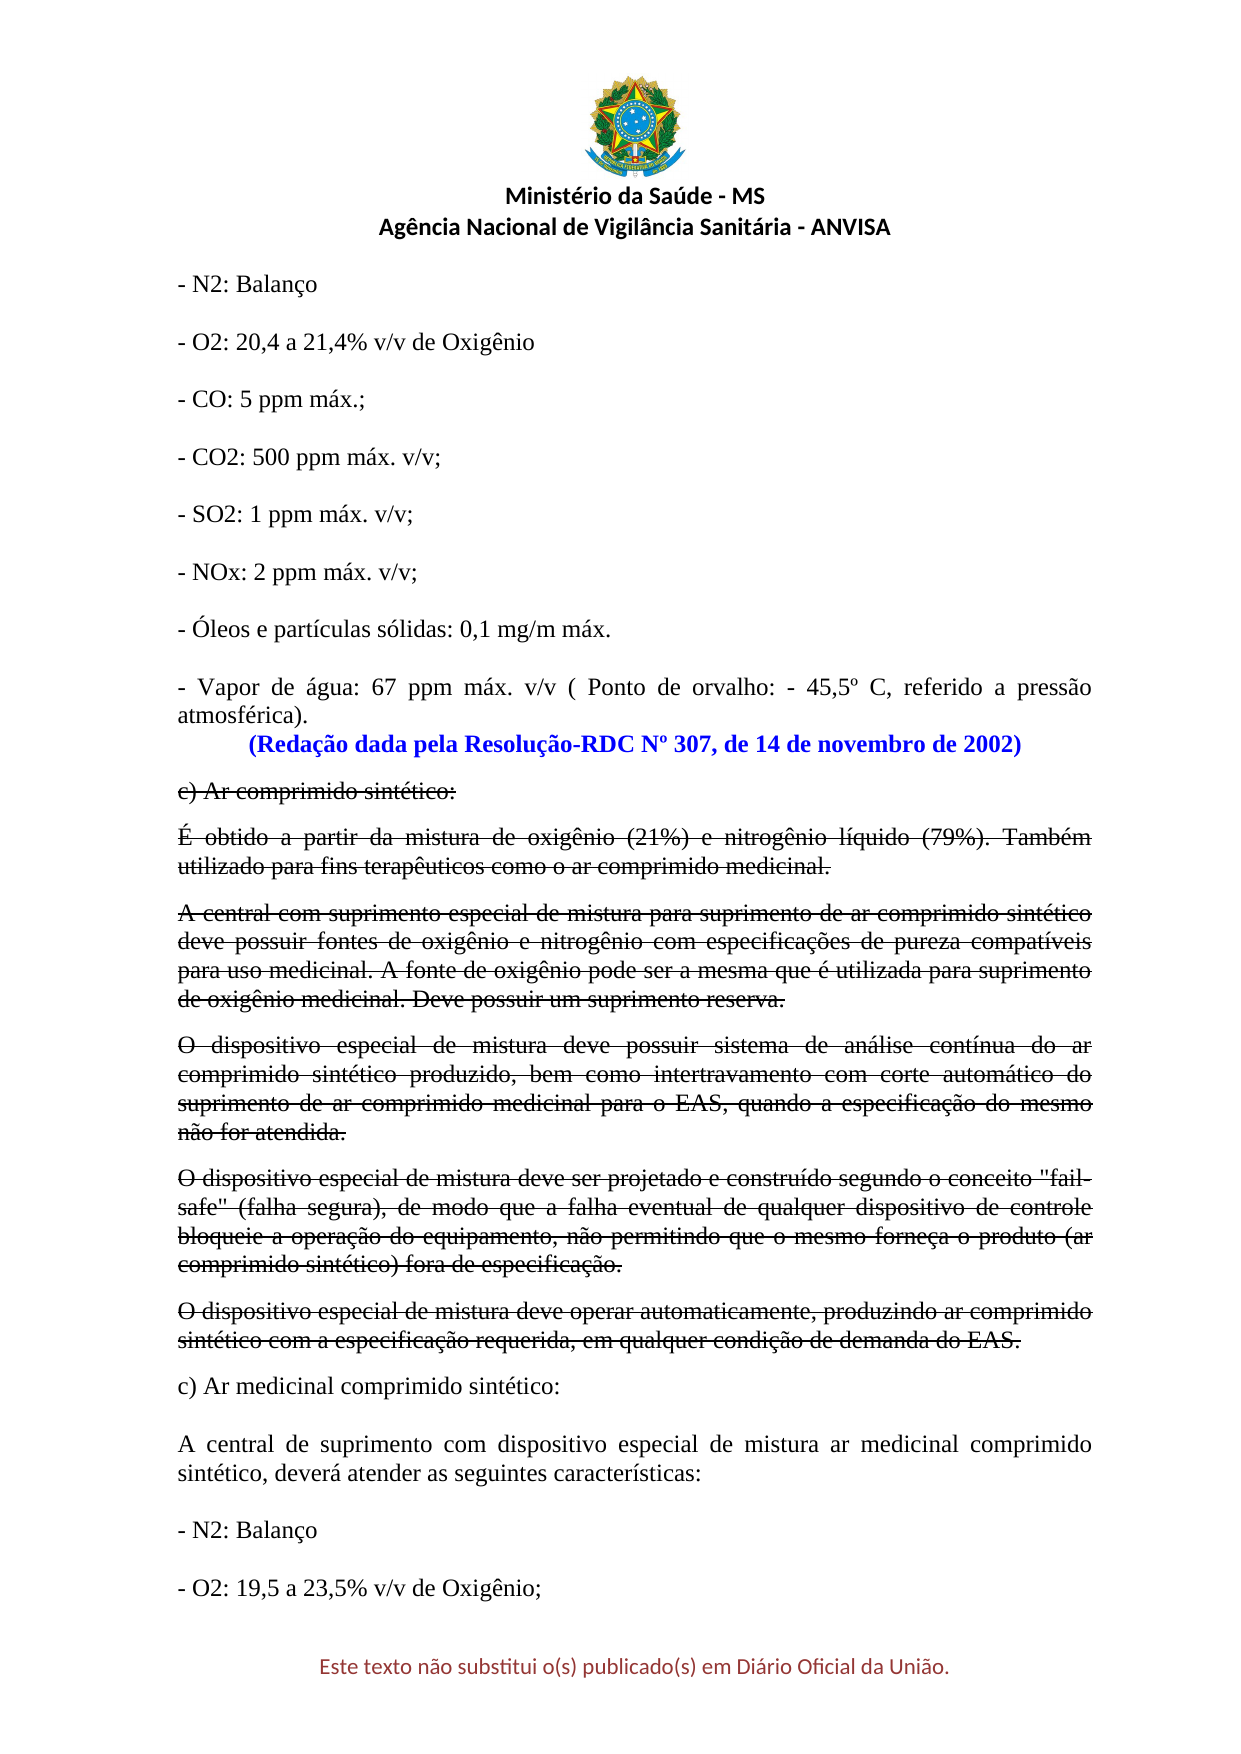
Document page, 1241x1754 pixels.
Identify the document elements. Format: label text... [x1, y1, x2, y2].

text O dispositivo especial de mistura deve ser projetado e construído segundo o conceito "fail-safe" (falha segura), de modo que a falha eventual de qualquer dispositivo de controle bloqueie a operação do equipamento, não permitindo que o mesmo forneça o produto (ar comprimido sintético) fora de especificação. [177, 1209, 1093, 1236]
text - SO2: 1 ppm máx. v/v; [177, 499, 1093, 528]
text - O2: 19,5 a 23,5% v/v de Oxigênio; [177, 1573, 1093, 1601]
text O dispositivo especial de mistura deve ser projetado e construído segundo o conceito "fail-safe" (falha segura), de modo que a falha eventual de qualquer dispositivo de controle bloqueie a operação do equipamento, não permitindo que o mesmo forneça o produto (ar comprimido sintético) fora de especificação. [177, 1237, 1093, 1278]
text - O2: 20,4 a 21,4% v/v de Oxigênio [177, 327, 1093, 355]
text (Redação dada pela Resolução-RDC Nº 307, de 14 de novembro de 2002) [177, 729, 1093, 758]
text O dispositivo especial de mistura deve ser projetado e construído segundo o conceito "fail-safe" (falha segura), de modo que a falha eventual de qualquer dispositivo de controle bloqueie a operação do equipamento, não permitindo que o mesmo forneça o produto (ar comprimido sintético) fora de especificação. [177, 1163, 1093, 1208]
picture [581, 73, 689, 180]
text c) Ar medicinal comprimido sintético: [177, 1371, 1093, 1400]
text O dispositivo especial de mistura deve operar automaticamente, produzindo ar comprimido sintético com a especificação requerida, em qualquer condição de demanda do EAS. [177, 1313, 1093, 1353]
text - CO: 5 ppm máx.; [177, 384, 1093, 413]
text c) Ar comprimido sintético: [177, 776, 1093, 804]
text - CO2: 500 ppm máx. v/v; [177, 442, 1093, 470]
text - N2: Balanço [177, 1515, 1093, 1544]
text O dispositivo especial de mistura deve possuir sistema de análise contínua do ar comprimido sintético produzido, bem como intertravamento com corte automático do suprimento de ar comprimido medicinal para o EAS, quando a especificação do mesmo não for atendida. [177, 1104, 1093, 1145]
text - N2: Balanço [177, 269, 1093, 298]
text É obtido a partir da mistura de oxigênio (21%) e nitrogênio líquido (79%). Também utilizado para fins terapêuticos como o ar comprimido medicinal. [177, 822, 1093, 880]
text A central com suprimento especial de mistura para suprimento de ar comprimido sintético deve possuir fontes de oxigênio e nitrogênio com especificações de pureza compatíveis para uso medicinal. A fonte de oxigênio pode ser a mesma que é utilizada para suprimento de oxigênio medicinal. Deve possuir um suprimento reserva. [177, 898, 1093, 1013]
text - NOx: 2 ppm máx. v/v; [177, 557, 1093, 585]
text O dispositivo especial de mistura deve possuir sistema de análise contínua do ar comprimido sintético produzido, bem como intertravamento com corte automático do suprimento de ar comprimido medicinal para o EAS, quando a especificação do mesmo não for atendida. [177, 1030, 1093, 1103]
text - Vapor de água: 67 ppm máx. v/v ( Ponto de orvalho: - 45,5º C, referido a pressão atmosférica). [177, 672, 1093, 729]
text - Óleos e partículas sólidas: 0,1 mg/m máx. [177, 614, 1093, 643]
text A central de suprimento com dispositivo especial de mistura ar medicinal comprimido sintético, deverá atender as seguintes características: [177, 1429, 1093, 1486]
text O dispositivo especial de mistura deve operar automaticamente, produzindo ar comprimido sintético com a especificação requerida, em qualquer condição de demanda do EAS. [177, 1296, 1093, 1312]
